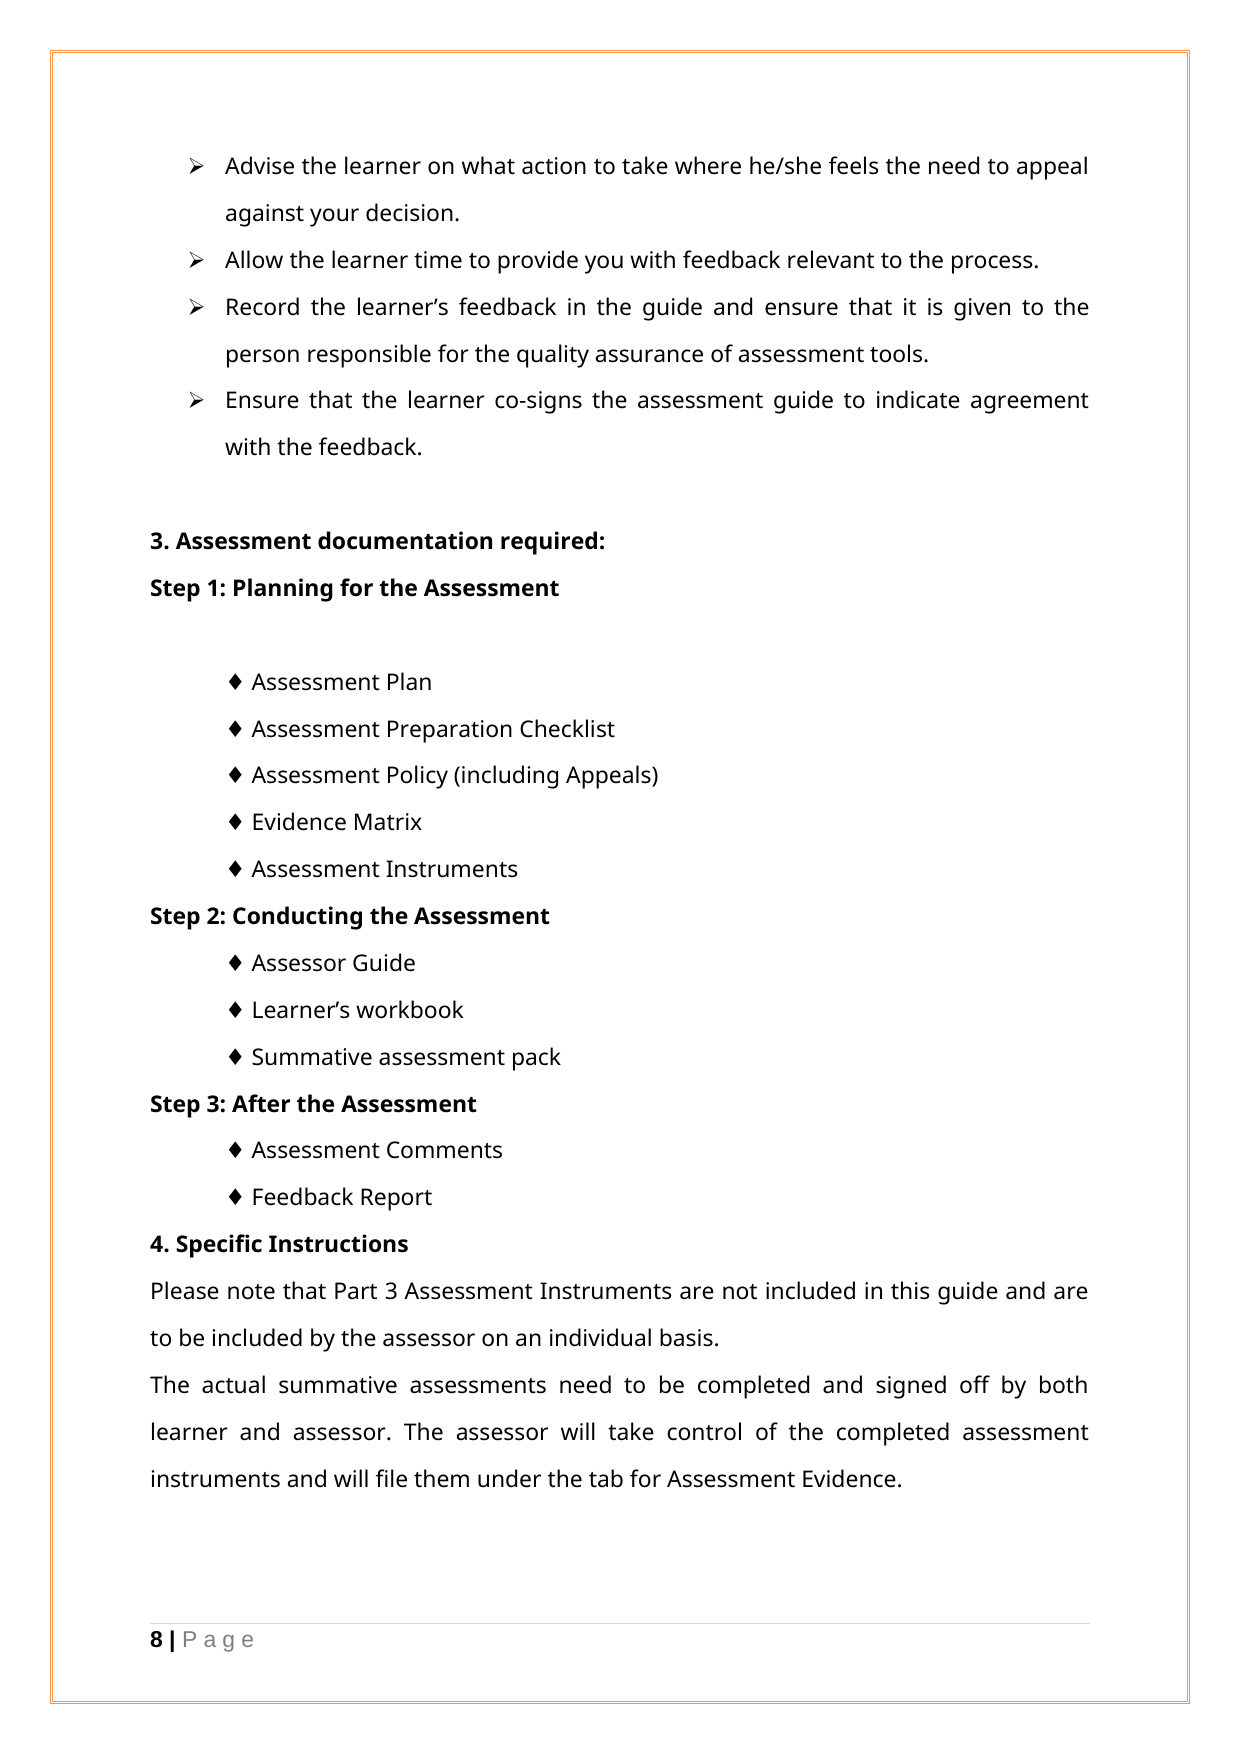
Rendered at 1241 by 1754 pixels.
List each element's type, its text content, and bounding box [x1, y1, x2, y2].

list ♦ Assessment Policy (including Appeals) [225, 759, 1090, 791]
list Allow the learner time to provide you with feedback relevant to the process. [187, 244, 1090, 275]
list ♦ Summative assessment pack [225, 1041, 1090, 1072]
text The actual summative assessments need to be completed and signed off by both learner and assessor. The assessor will take control of the completed assessment instruments and will file them under the tab for Assessment Evidence. [150, 1369, 1090, 1494]
list ♦ Assessment Preparation Checklist [225, 712, 1090, 744]
list ♦ Learner’s workbook [225, 994, 1090, 1025]
text 4. Specific Instructions [150, 1228, 1090, 1259]
list ♦ Assessment Instruments [225, 853, 1090, 884]
list Advise the learner on what action to take where he/she feels the need to appeal against your decision. [187, 150, 1090, 228]
text Step 3: After the Assessment [150, 1087, 1090, 1119]
list ♦ Feedback Report [225, 1181, 1090, 1212]
list Ensure that the learner co-signs the assessment guide to indicate agreement with the feedback. [187, 384, 1090, 462]
text Step 1: Planning for the Assessment [150, 572, 1090, 603]
list ♦ Assessor Guide [225, 947, 1090, 978]
text 3. Assessment documentation required: [150, 525, 1090, 556]
list ♦ Assessment Plan [225, 666, 1090, 697]
text Step 2: Conducting the Assessment [150, 900, 1090, 931]
list ♦ Evidence Matrix [225, 806, 1090, 837]
list Record the learner’s feedback in the guide and ensure that it is given to the person responsible for the quality assurance of assessment tools. [187, 291, 1090, 369]
list ♦ Assessment Comments [225, 1134, 1090, 1166]
text Please note that Part 3 Assessment Instruments are not included in this guide and are to be included by the assessor on an individual basis. [150, 1275, 1090, 1353]
